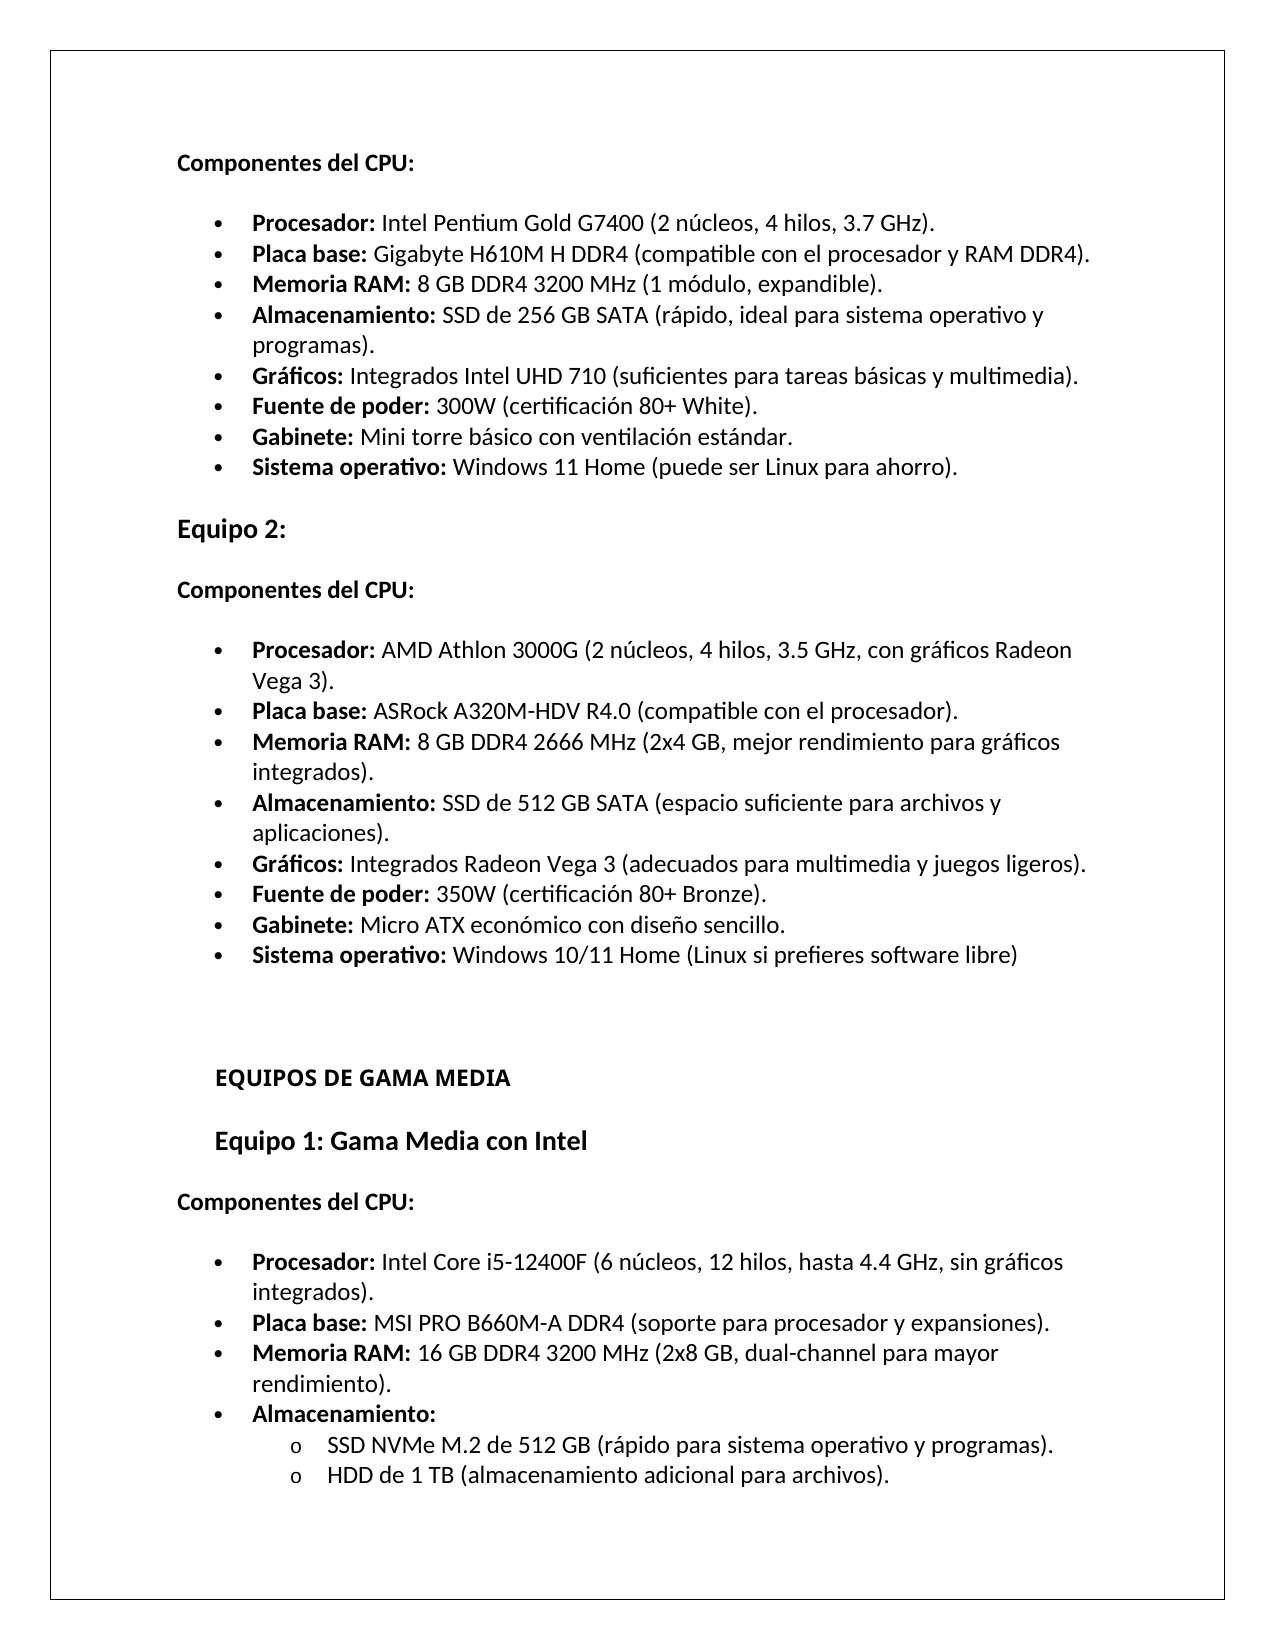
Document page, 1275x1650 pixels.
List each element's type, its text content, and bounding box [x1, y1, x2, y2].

text Componentes del CPU: [177, 1186, 1098, 1217]
text Equipo 1: Gama Media con Intel [214, 1123, 1098, 1157]
list Memoria RAM: 16 GB DDR4 3200 MHz (2x8 GB, dual-channel para mayor rendimiento). [214, 1338, 1098, 1399]
list Placa base: ASRock A320M-HDV R4.0 (compatible con el procesador). [214, 695, 1098, 726]
list SSD NVMe M.2 de 512 GB (rápido para sistema operativo y programas). [289, 1429, 1098, 1460]
list Procesador: Intel Pentium Gold G7400 (2 núcleos, 4 hilos, 3.7 GHz). [214, 207, 1098, 238]
list Sistema operativo: Windows 11 Home (puede ser Linux para ahorro). [214, 451, 1098, 482]
list Placa base: Gigabyte H610M H DDR4 (compatible con el procesador y RAM DDR4). [214, 238, 1098, 268]
text Equipo 2: [177, 511, 1098, 545]
list Almacenamiento: [214, 1399, 1098, 1429]
list Placa base: MSI PRO B660M-A DDR4 (soporte para procesador y expansiones). [214, 1307, 1098, 1338]
list Fuente de poder: 350W (certificación 80+ Bronze). [214, 878, 1098, 909]
list Gráficos: Integrados Intel UHD 710 (suficientes para tareas básicas y multimedia). [214, 360, 1098, 390]
list Gabinete: Mini torre básico con ventilación estándar. [214, 421, 1098, 451]
list Sistema operativo: Windows 10/11 Home (Linux si prefieres software libre) [214, 939, 1098, 970]
list Gabinete: Micro ATX económico con diseño sencillo. [214, 909, 1098, 939]
text Componentes del CPU: [177, 147, 1098, 178]
list Gráficos: Integrados Radeon Vega 3 (adecuados para multimedia y juegos ligeros). [214, 848, 1098, 878]
list Fuente de poder: 300W (certificación 80+ White). [214, 390, 1098, 421]
text Componentes del CPU: [177, 574, 1098, 605]
list Memoria RAM: 8 GB DDR4 3200 MHz (1 módulo, expandible). [214, 268, 1098, 299]
list Almacenamiento: SSD de 256 GB SATA (rápido, ideal para sistema operativo y programas). [214, 299, 1098, 360]
text EQUIPOS DE GAMA MEDIA [214, 1062, 1098, 1094]
list Almacenamiento: SSD de 512 GB SATA (espacio suficiente para archivos y aplicaciones). [214, 787, 1098, 848]
list HDD de 1 TB (almacenamiento adicional para archivos). [289, 1460, 1098, 1490]
list Memoria RAM: 8 GB DDR4 2666 MHz (2x4 GB, mejor rendimiento para gráficos integrados). [214, 726, 1098, 787]
list Procesador: AMD Athlon 3000G (2 núcleos, 4 hilos, 3.5 GHz, con gráficos Radeon Vega 3). [214, 634, 1098, 695]
list Procesador: Intel Core i5-12400F (6 núcleos, 12 hilos, hasta 4.4 GHz, sin gráficos integrados). [214, 1246, 1098, 1307]
